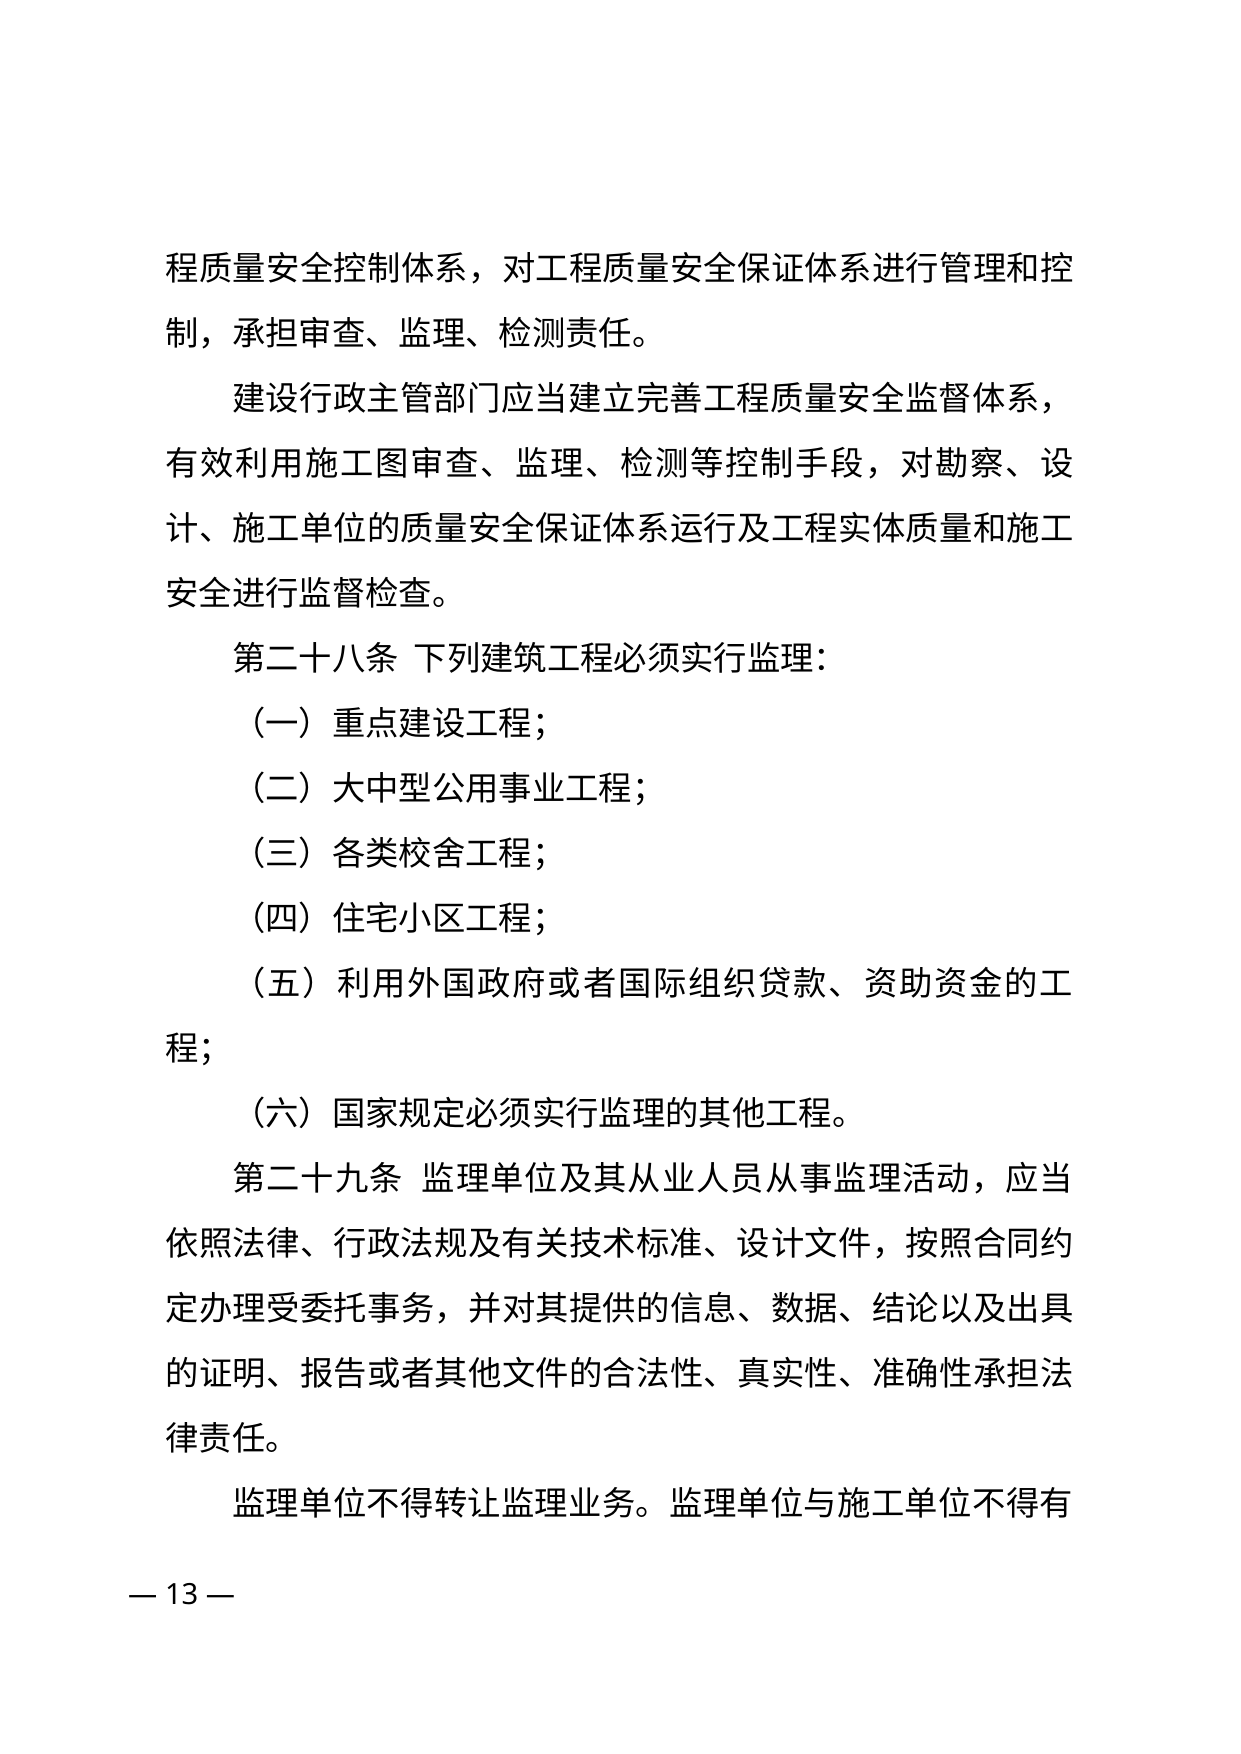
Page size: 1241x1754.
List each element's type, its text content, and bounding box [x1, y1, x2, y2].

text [165, 233, 1075, 363]
text 第二十九条 监理单位及其从业人员从事监理活动，应当依照法律、行政法规及有关技术标准、设计文件，按照合同约定办理受委托事务，并对其提供的信息、数据、结论以及出具的证明、报告或者其他文件的合法性、真实性、准确性承担法律责任。 [165, 1143, 1075, 1468]
text （五）利用外国政府或者国际组织贷款、资助资金的工程； [165, 948, 1075, 1078]
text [165, 1468, 1075, 1533]
text 建设行政主管部门应当建立完善工程质量安全监督体系，有效利用施工图审查、监理、检测等控制手段，对勘察、设计、施工单位的质量安全保证体系运行及工程实体质量和施工安全进行监督检查。 [165, 363, 1075, 623]
text （六）国家规定必须实行监理的其他工程。 [165, 1078, 1075, 1143]
text （一）重点建设工程； [165, 688, 1075, 753]
text 第二十八条 下列建筑工程必须实行监理： [165, 623, 1075, 688]
text （四）住宅小区工程； [165, 883, 1075, 948]
text （二）大中型公用事业工程； [165, 753, 1075, 818]
text （三）各类校舍工程； [165, 818, 1075, 883]
